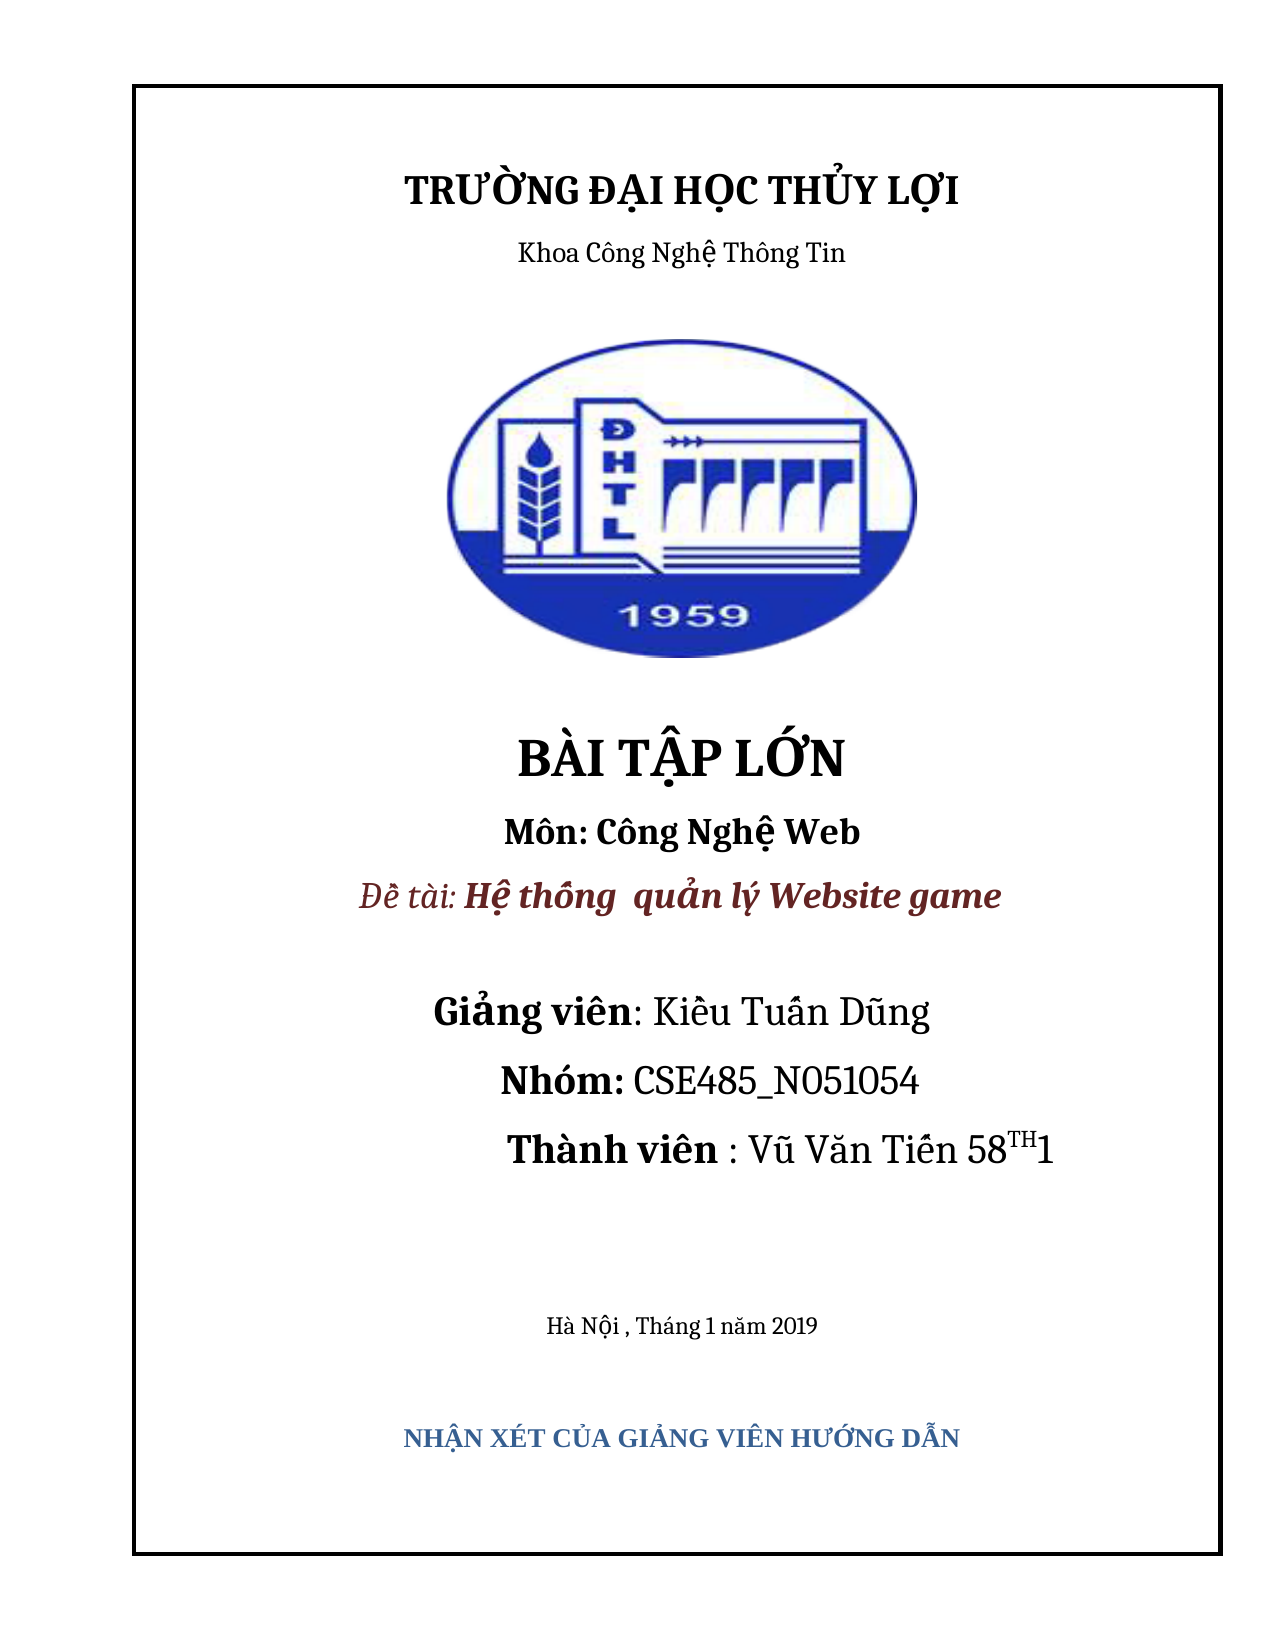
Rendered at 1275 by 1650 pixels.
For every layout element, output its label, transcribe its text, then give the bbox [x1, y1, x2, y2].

text BÀI TẬP LỚN [207, 728, 1157, 790]
text TRƯỜNG ĐẠI HỌC THỦY LỢI [207, 167, 1157, 215]
subtitle NHẬN XÉT CỦA GIẢNG VIÊN HƯỚNG DẪN [207, 1422, 1157, 1453]
text Giảng viên: Kiều Tuấn Dũng [207, 988, 1157, 1036]
text Thành viên : Vũ Văn Tiến 58TH1 [432, 1126, 1157, 1174]
picture [446, 339, 918, 658]
text Nhóm: CSE485_N051054 [207, 1057, 1157, 1105]
text Khoa Công Nghệ Thông Tin [207, 236, 1157, 269]
text Môn: Công Nghệ Web [207, 811, 1157, 854]
text Đề tài: Hệ thống quản lý Website game [207, 875, 1157, 918]
text Hà Nội , Tháng 1 năm 2019 [207, 1312, 1157, 1341]
